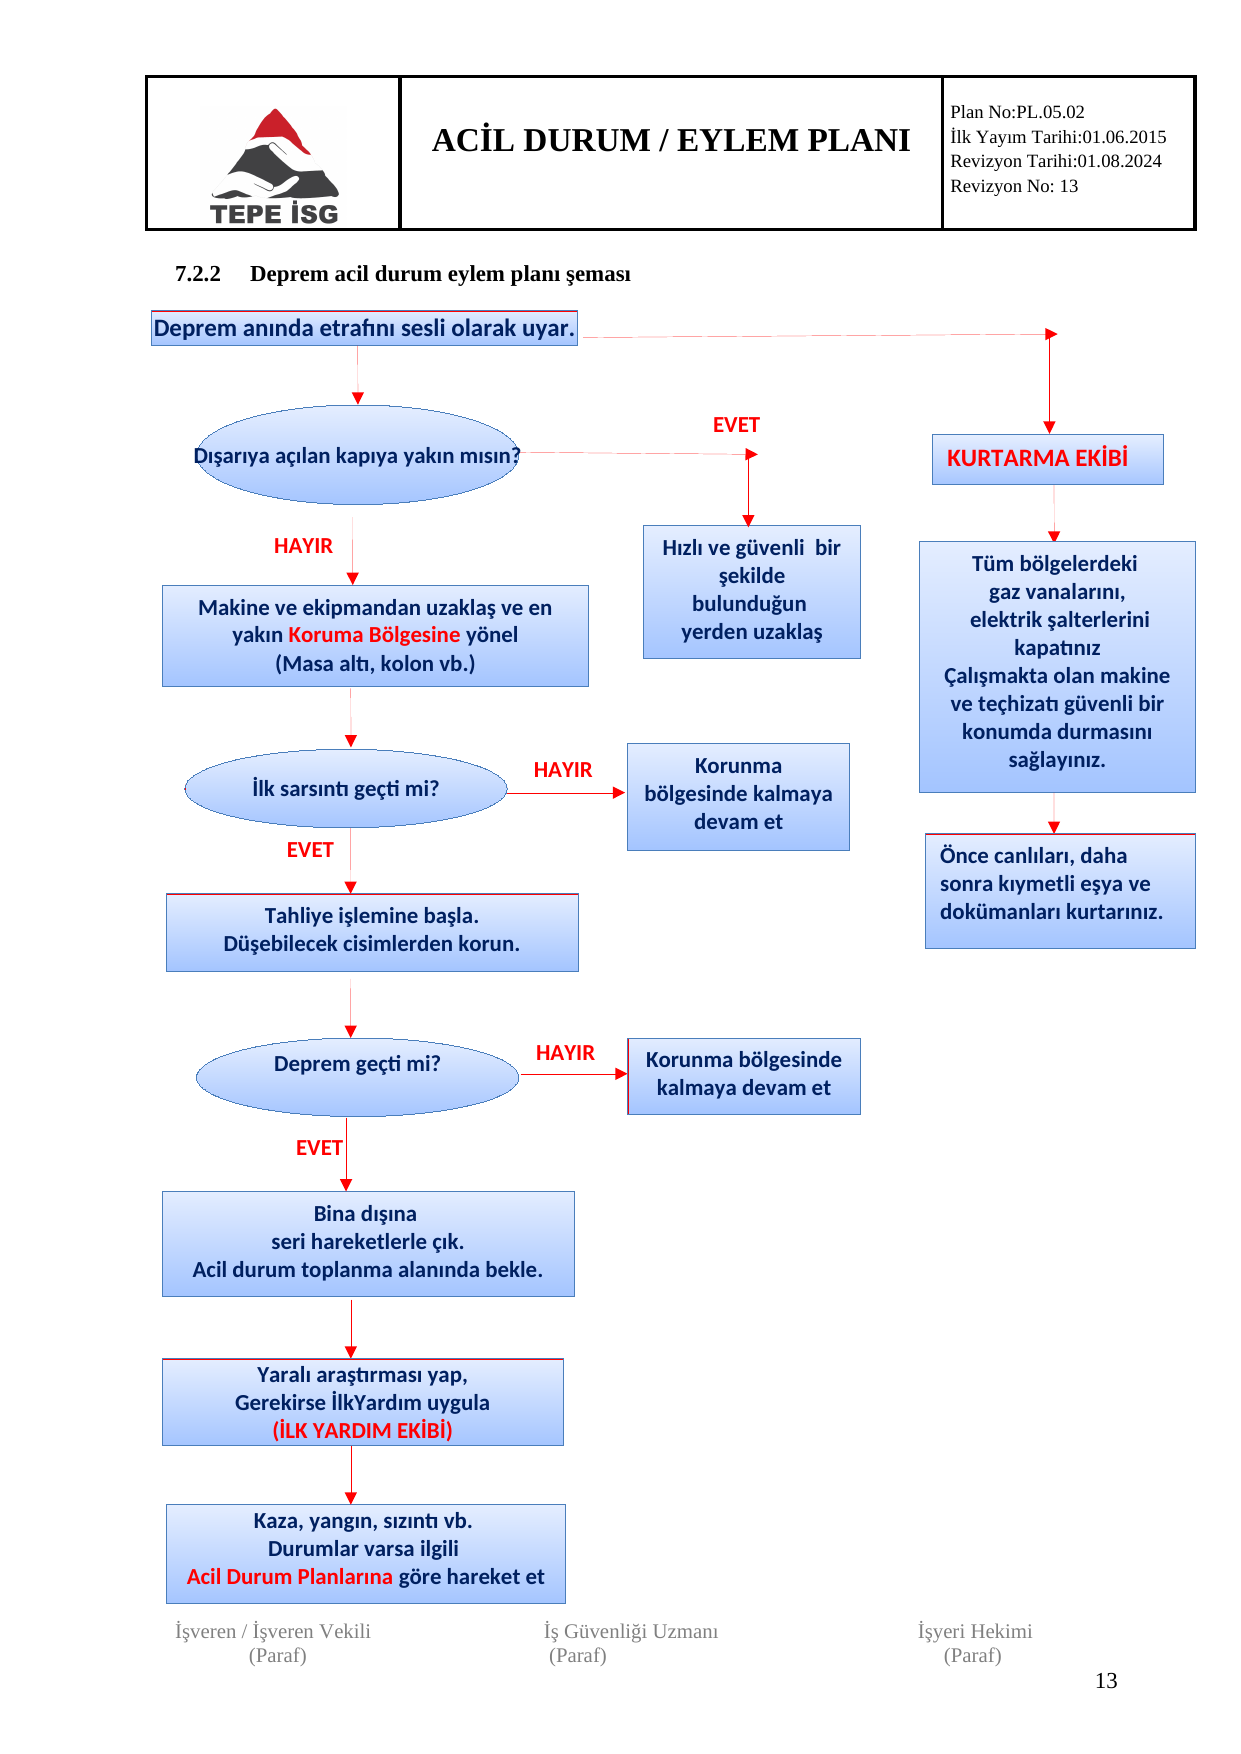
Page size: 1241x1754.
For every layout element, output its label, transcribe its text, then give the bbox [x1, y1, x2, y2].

picture [200, 106, 347, 228]
list Deprem acil durum eylem planı şeması [175, 260, 1182, 286]
